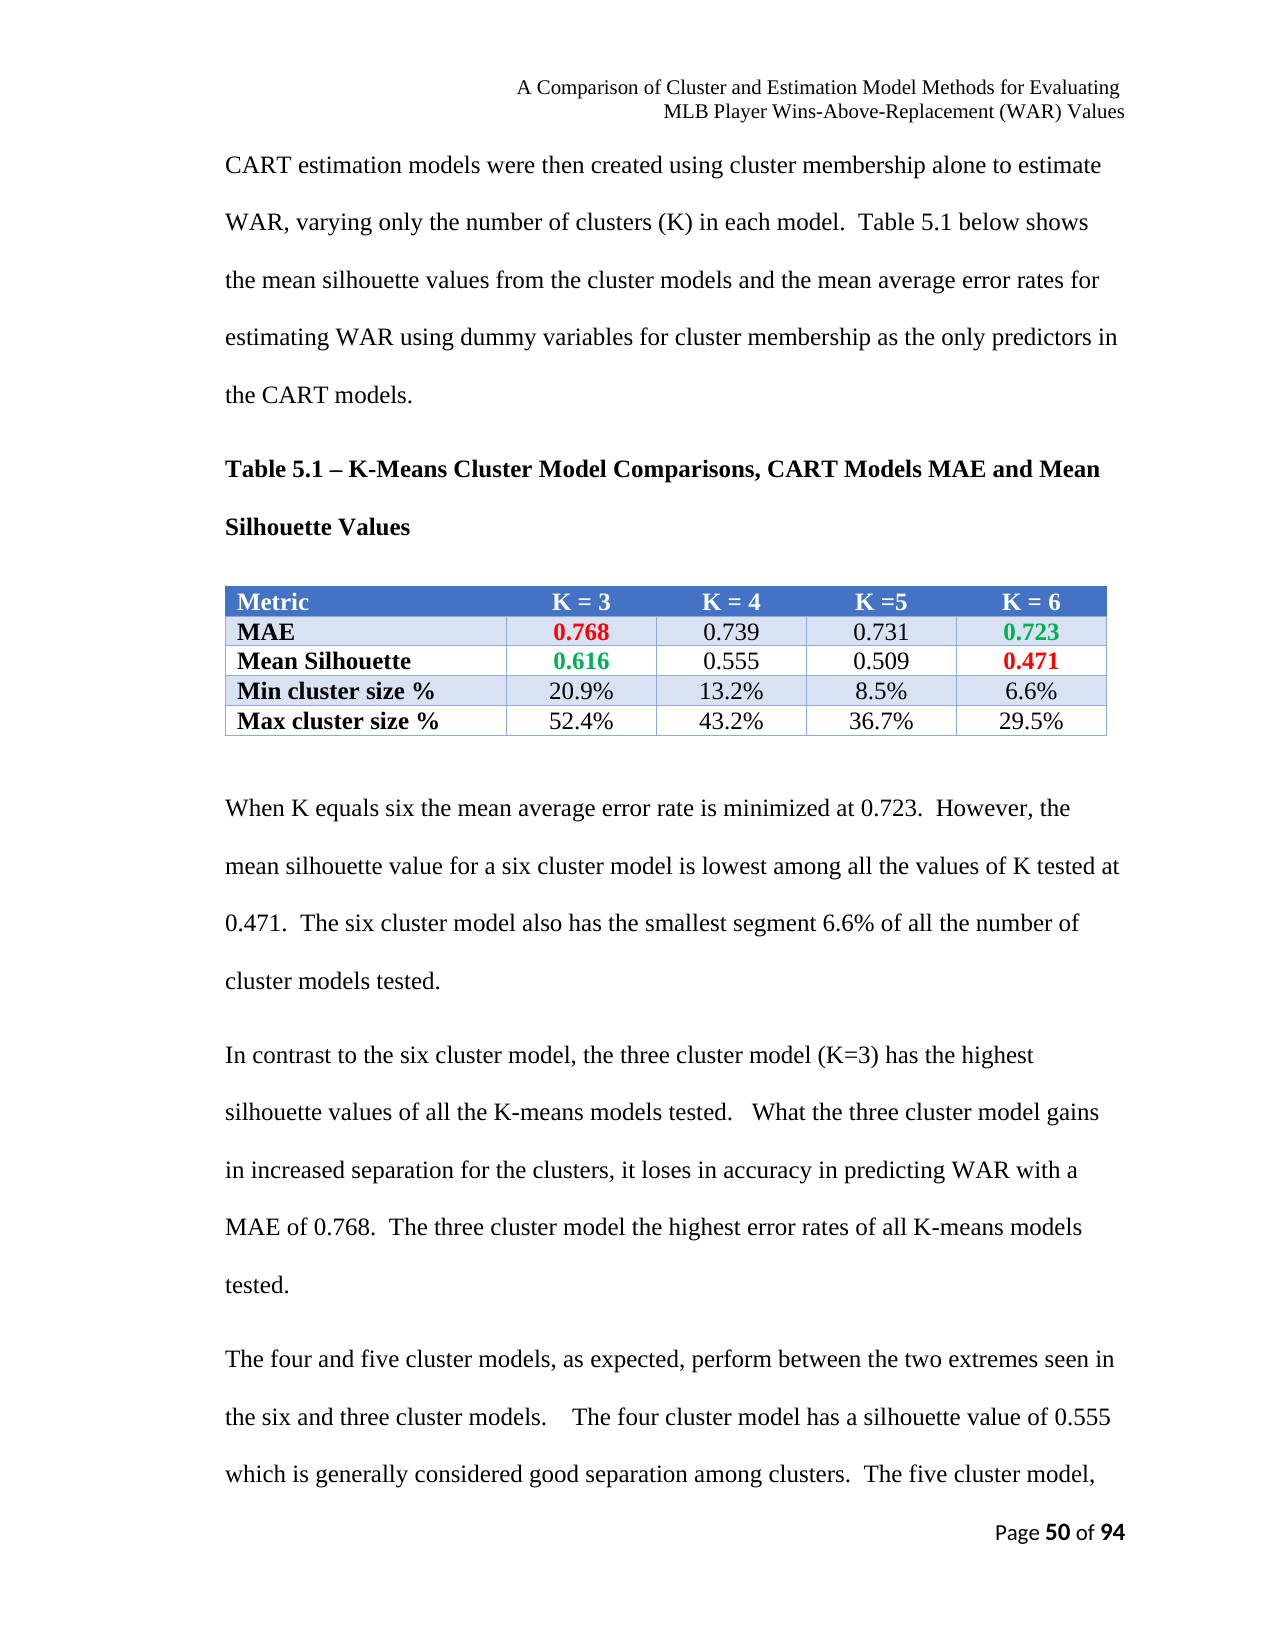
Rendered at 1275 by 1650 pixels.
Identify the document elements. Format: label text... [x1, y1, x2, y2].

table_header K = 3 [507, 587, 656, 616]
table_cell 43.2% [657, 706, 806, 735]
table_cell 0.731 [807, 617, 956, 645]
table_cell 6.6% [957, 676, 1106, 705]
table_cell 0.471 [957, 646, 1106, 675]
table_header Metric [226, 587, 506, 616]
table_cell Min cluster size % [226, 676, 506, 705]
table_cell Mean Silhouette [226, 646, 506, 675]
table_header K =5 [807, 587, 956, 616]
table_header K = 4 [657, 587, 806, 616]
table_cell Max cluster size % [226, 706, 506, 735]
table_cell 52.4% [507, 706, 656, 735]
table_cell 0.739 [657, 617, 806, 645]
table_cell MAE [226, 617, 506, 645]
table_cell 0.509 [807, 646, 956, 675]
table_cell 13.2% [657, 676, 806, 705]
table_cell 0.723 [957, 617, 1106, 645]
table_cell 29.5% [957, 706, 1106, 735]
table_cell 0.768 [507, 617, 656, 645]
table_cell 20.9% [507, 676, 656, 705]
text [225, 1344, 1125, 1488]
text Table 5.1 – K-Means Cluster Model Comparisons, CART Models MAE and Mean Silhouette Values [225, 454, 1125, 540]
table_cell 0.555 [657, 646, 806, 675]
text CART estimation models were then created using cluster membership alone to estimate WAR, varying only the number of clusters (K) in each model. Table 5.1 below shows the mean silhouette values from the cluster models and the mean average error rates for estimating WAR using dummy variables for cluster membership as the only predictors in the CART models. [225, 150, 1125, 409]
text When K equals six the mean average error rate is minimized at 0.723. However, the mean silhouette value for a six cluster model is lowest among all the values of K tested at 0.471. The six cluster model also has the smallest segment 6.6% of all the number of cluster models tested. [225, 793, 1125, 994]
text In contrast to the six cluster model, the three cluster model (K=3) has the highest silhouette values of all the K-means models tested. What the three cluster model gains in increased separation for the clusters, it loses in accuracy in predicting WAR with a MAE of 0.768. The three cluster model the highest error rates of all K-means models tested. [225, 1040, 1125, 1299]
table_cell 8.5% [807, 676, 956, 705]
table_header K = 6 [957, 587, 1106, 616]
table_cell 36.7% [807, 706, 956, 735]
table_cell 0.616 [507, 646, 656, 675]
